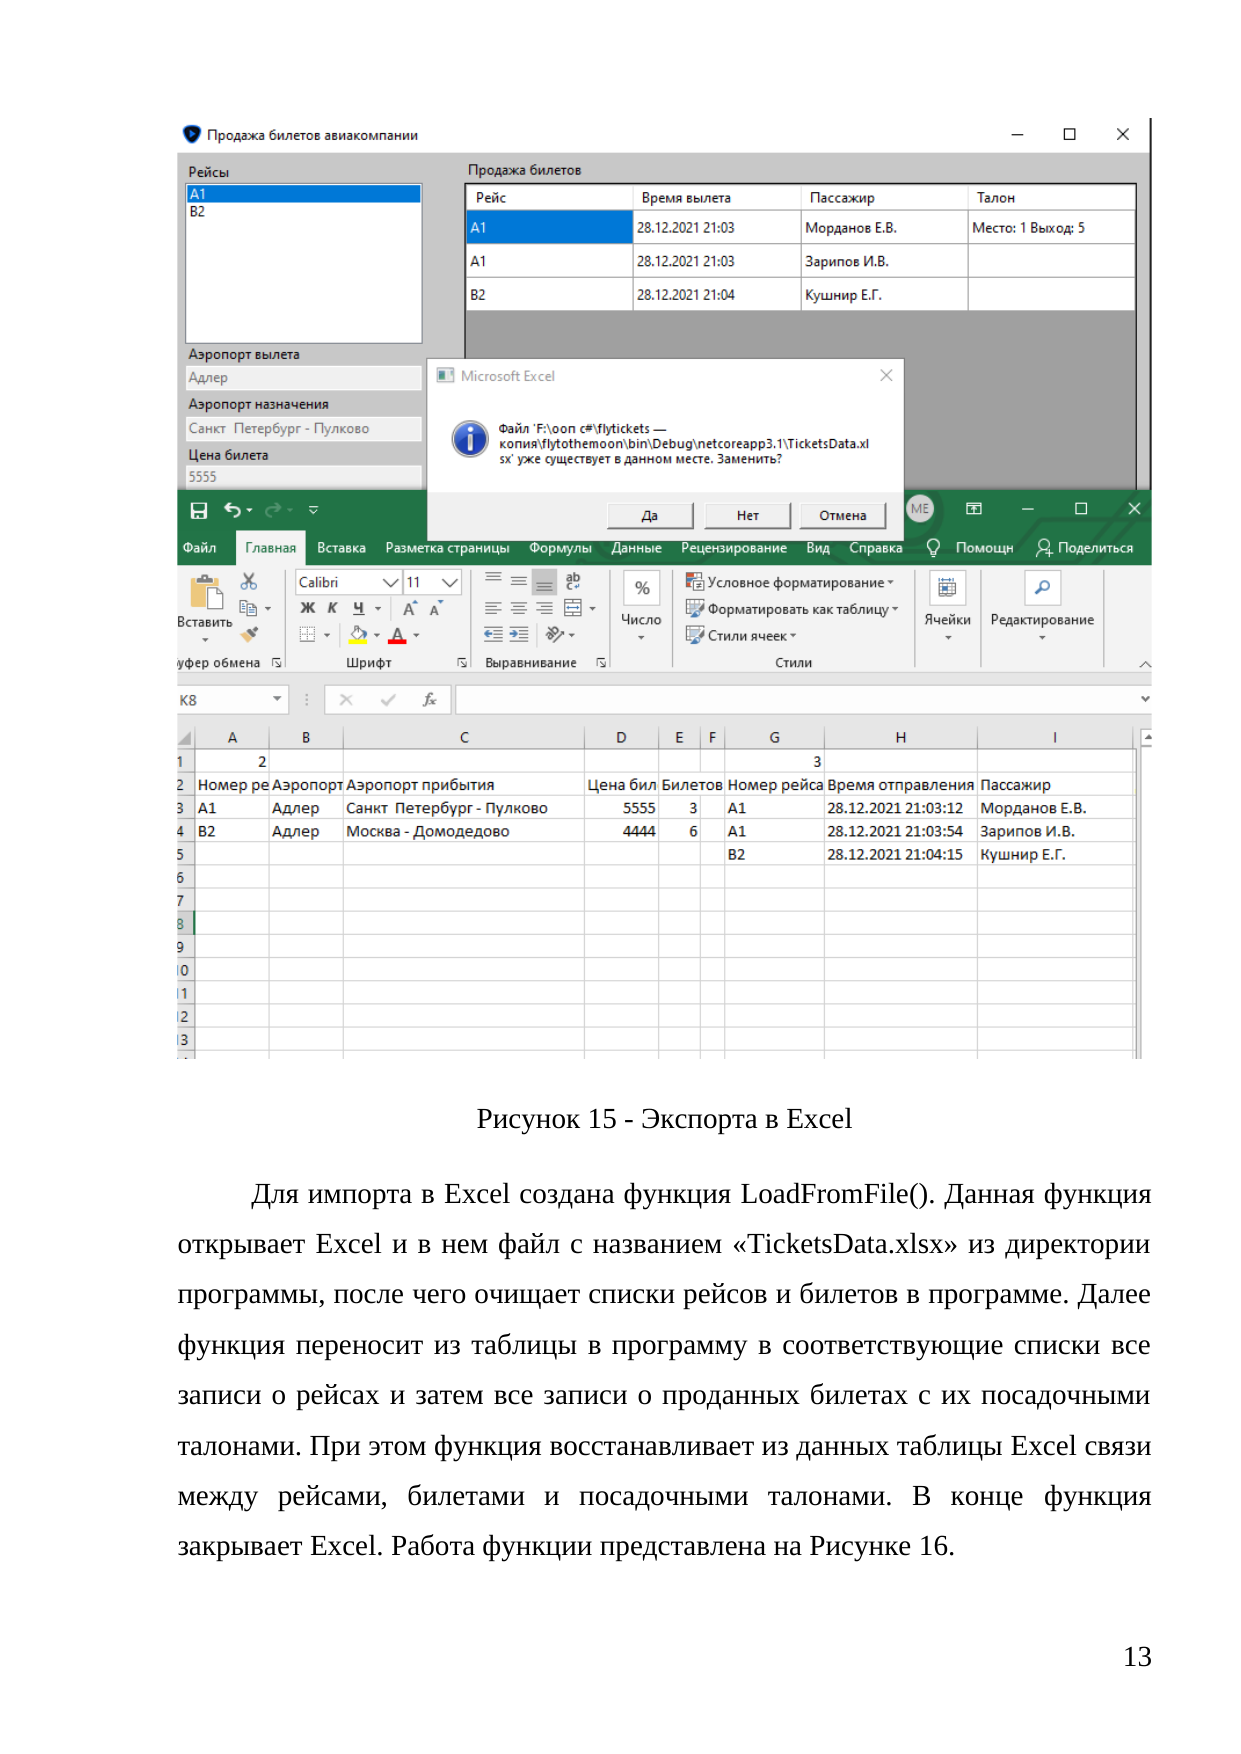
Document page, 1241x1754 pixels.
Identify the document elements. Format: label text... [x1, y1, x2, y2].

picture [177, 118, 1152, 1059]
text Для импорта в Excel создана функция LoadFromFile(). Данная функция открывает Excel и в нем файл с названием «TicketsData.xlsx» из директории программы, после чего очищает списки рейсов и билетов в программе. Далее функция переносит из таблицы в программу в соответствующие списки все записи о рейсах и затем все записи о проданных билетах с их посадочными талонами. При этом функция восстанавливает из данных таблицы Excel связи между рейсами, билетами и посадочными талонами. В конце функция закрывает Excel. Работа функции представлена на Рисунке 16. [177, 1176, 1152, 1562]
text Рисунок 15 - Экспорта в Excel [177, 1101, 1152, 1134]
